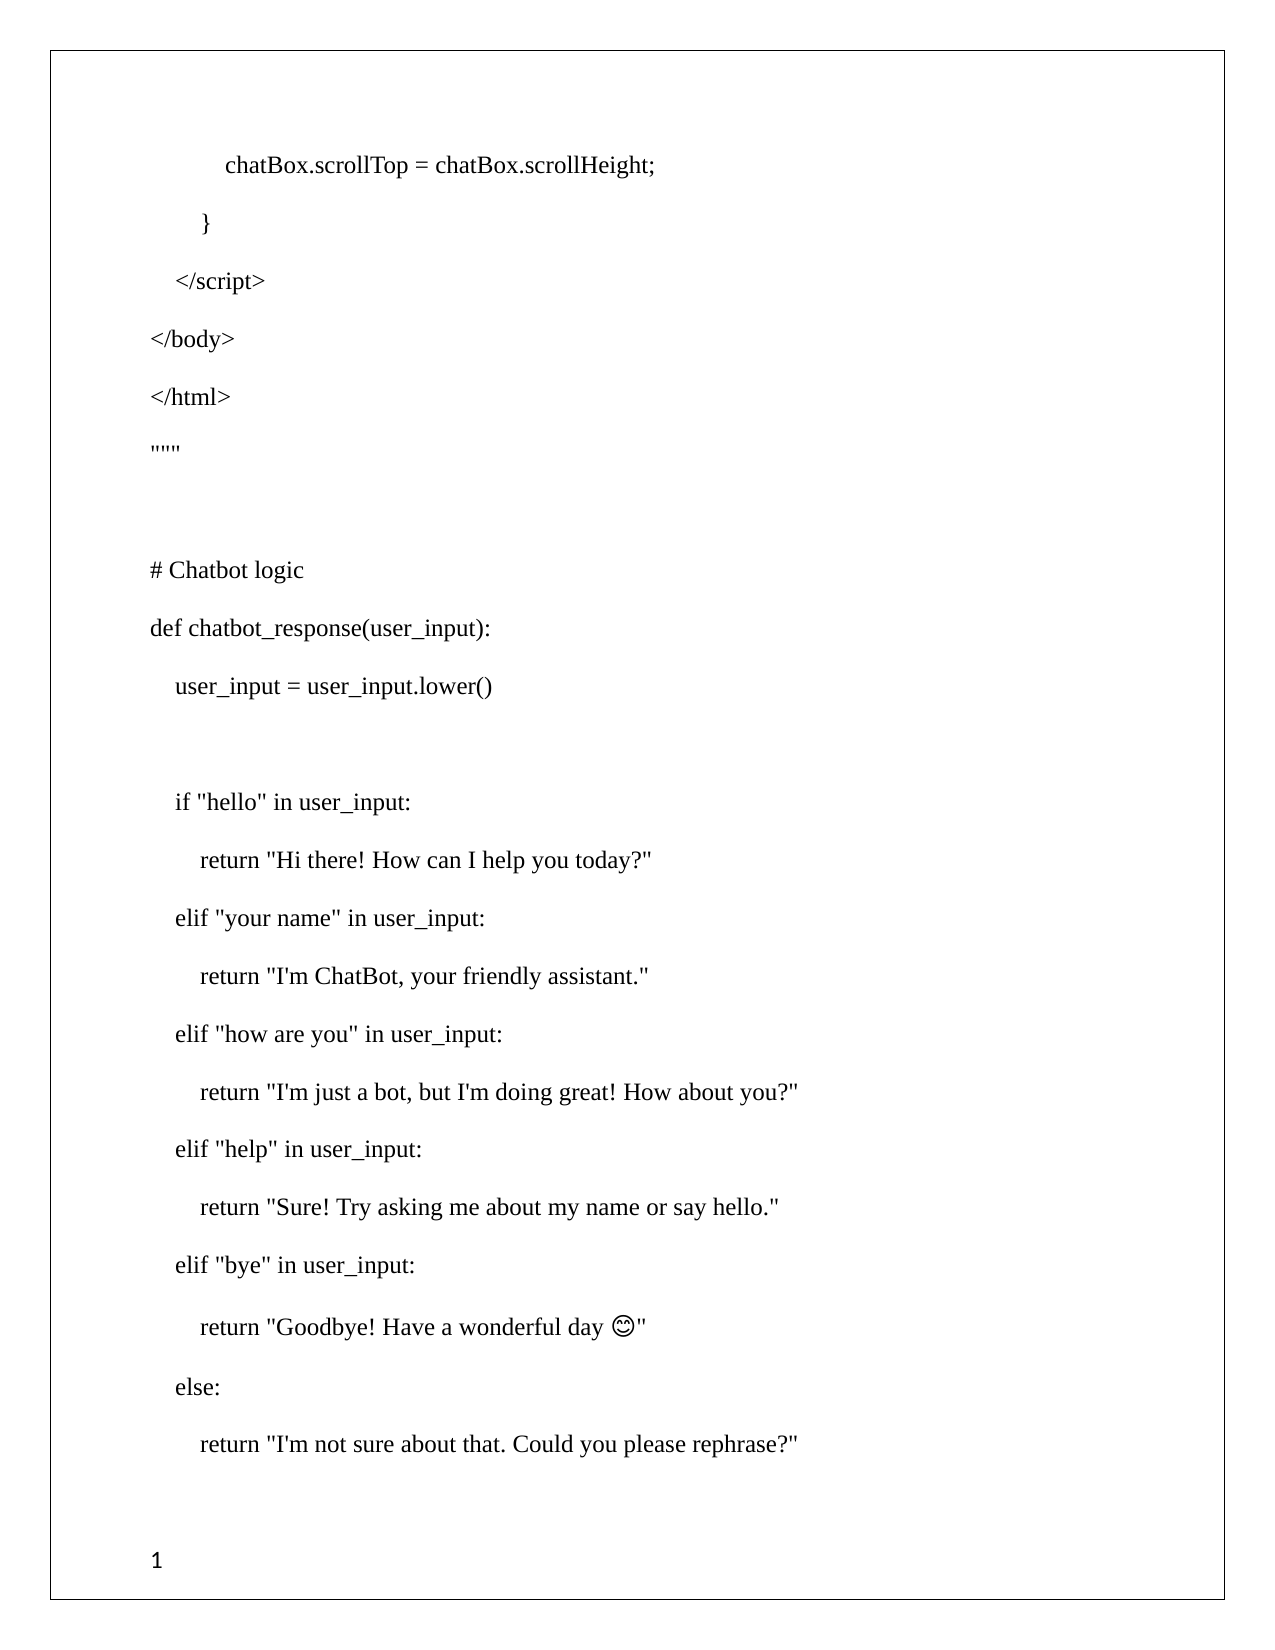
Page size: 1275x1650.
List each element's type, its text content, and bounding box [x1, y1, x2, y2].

text </html> [150, 382, 1125, 410]
text chatBox.scrollTop = chatBox.scrollHeight; [150, 150, 1125, 179]
text return "I'm ChatBot, your friendly assistant." [150, 961, 1125, 989]
text """ [150, 439, 1125, 468]
text elif "bye" in user_input: [150, 1250, 1125, 1279]
text elif "how are you" in user_input: [150, 1019, 1125, 1047]
text return "I'm just a bot, but I'm doing great! How about you?" [150, 1077, 1125, 1105]
text else: [150, 1372, 1125, 1400]
text return "Goodbye! Have a wonderful day 😊" [150, 1308, 1125, 1342]
text elif "help" in user_input: [150, 1134, 1125, 1163]
text user_input = user_input.lower() [150, 671, 1125, 700]
text elif "your name" in user_input: [150, 903, 1125, 932]
text } [150, 208, 1125, 237]
text if "hello" in user_input: [150, 787, 1125, 816]
text </body> [150, 324, 1125, 352]
text # Chatbot logic [150, 555, 1125, 584]
text return "I'm not sure about that. Could you please rephrase?" [150, 1429, 1125, 1458]
text return "Hi there! How can I help you today?" [150, 845, 1125, 874]
text return "Sure! Try asking me about my name or say hello." [150, 1192, 1125, 1221]
text def chatbot_response(user_input): [150, 613, 1125, 642]
text </script> [150, 266, 1125, 294]
